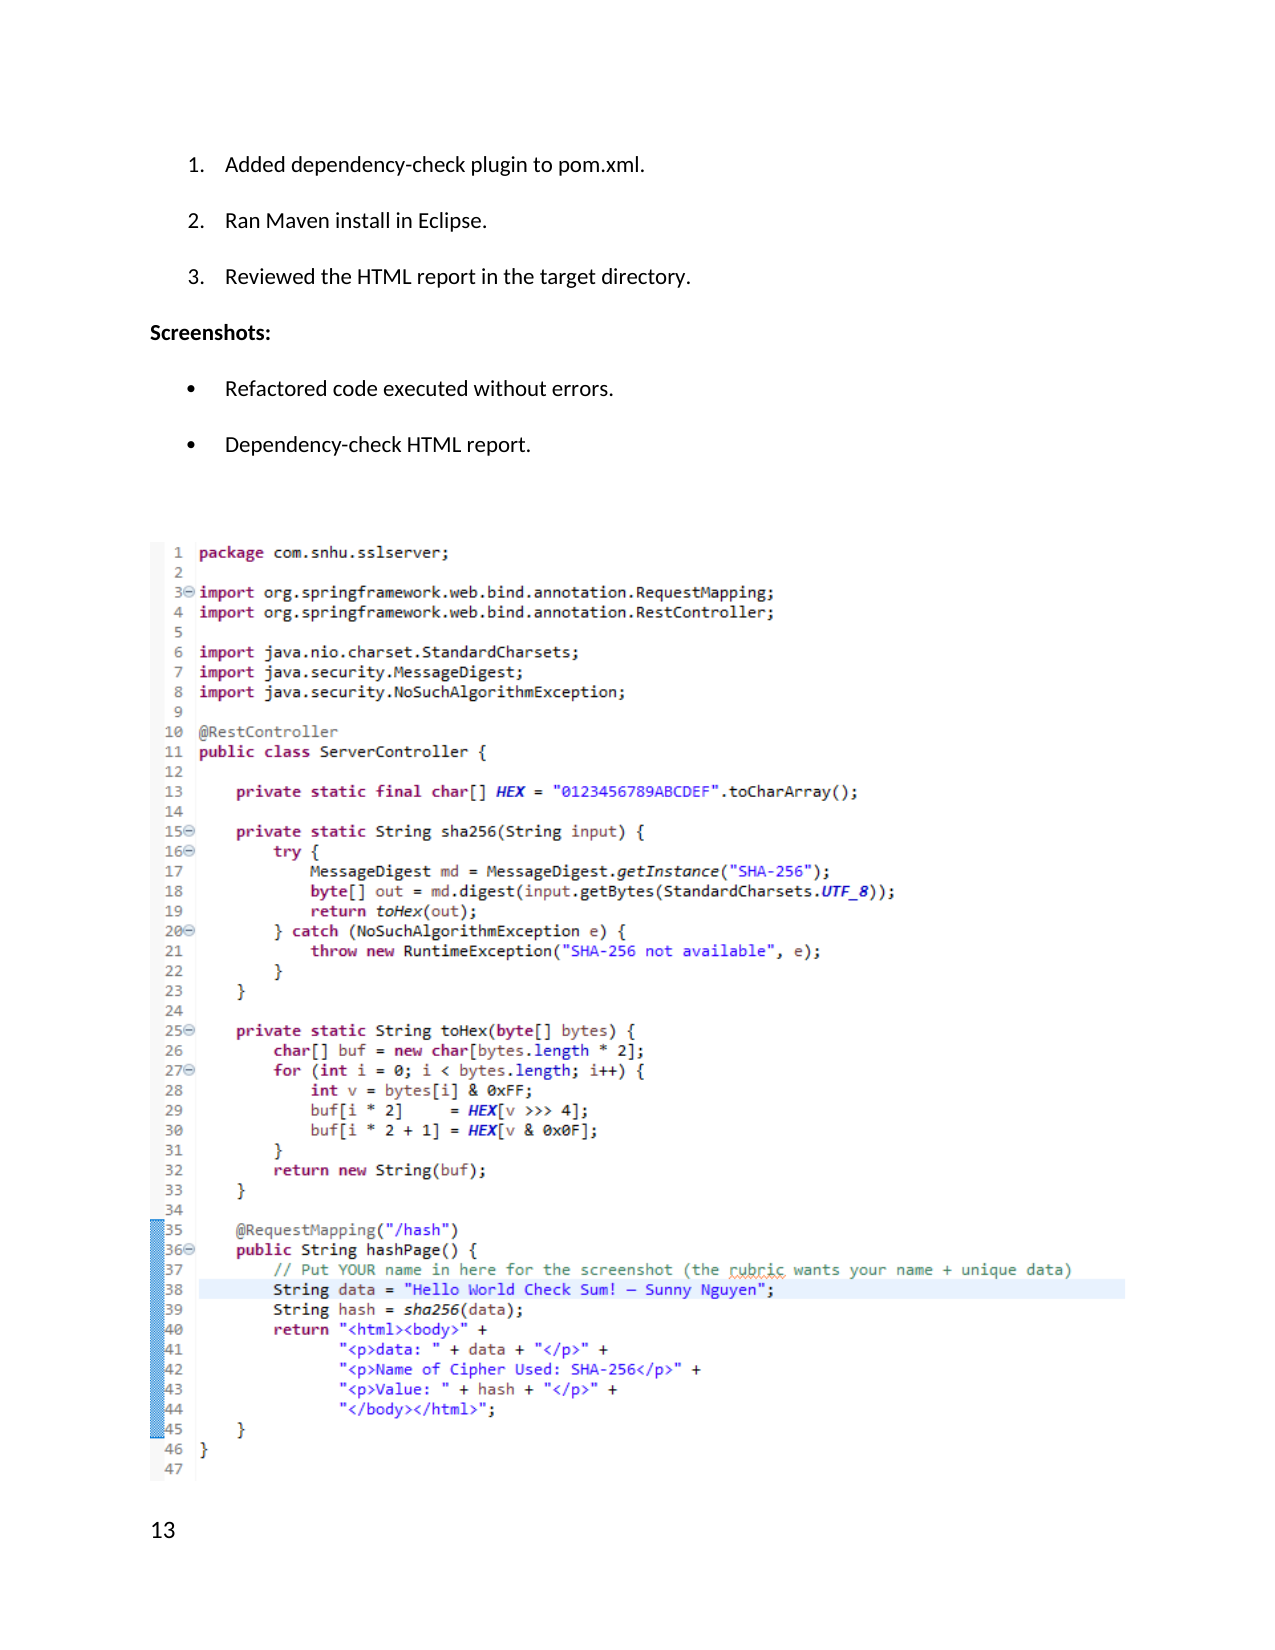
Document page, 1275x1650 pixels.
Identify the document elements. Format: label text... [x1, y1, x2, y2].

list Added dependency-check plugin to pom.xml. [187, 150, 1125, 178]
list Refactored code executed without errors. [187, 374, 1125, 402]
list Dependency-check HTML report. [187, 430, 1125, 458]
text Screenshots: [150, 318, 1125, 346]
picture [150, 542, 1125, 1481]
list Reviewed the HTML report in the target directory. [187, 262, 1125, 290]
list Ran Maven install in Eclipse. [187, 206, 1125, 234]
